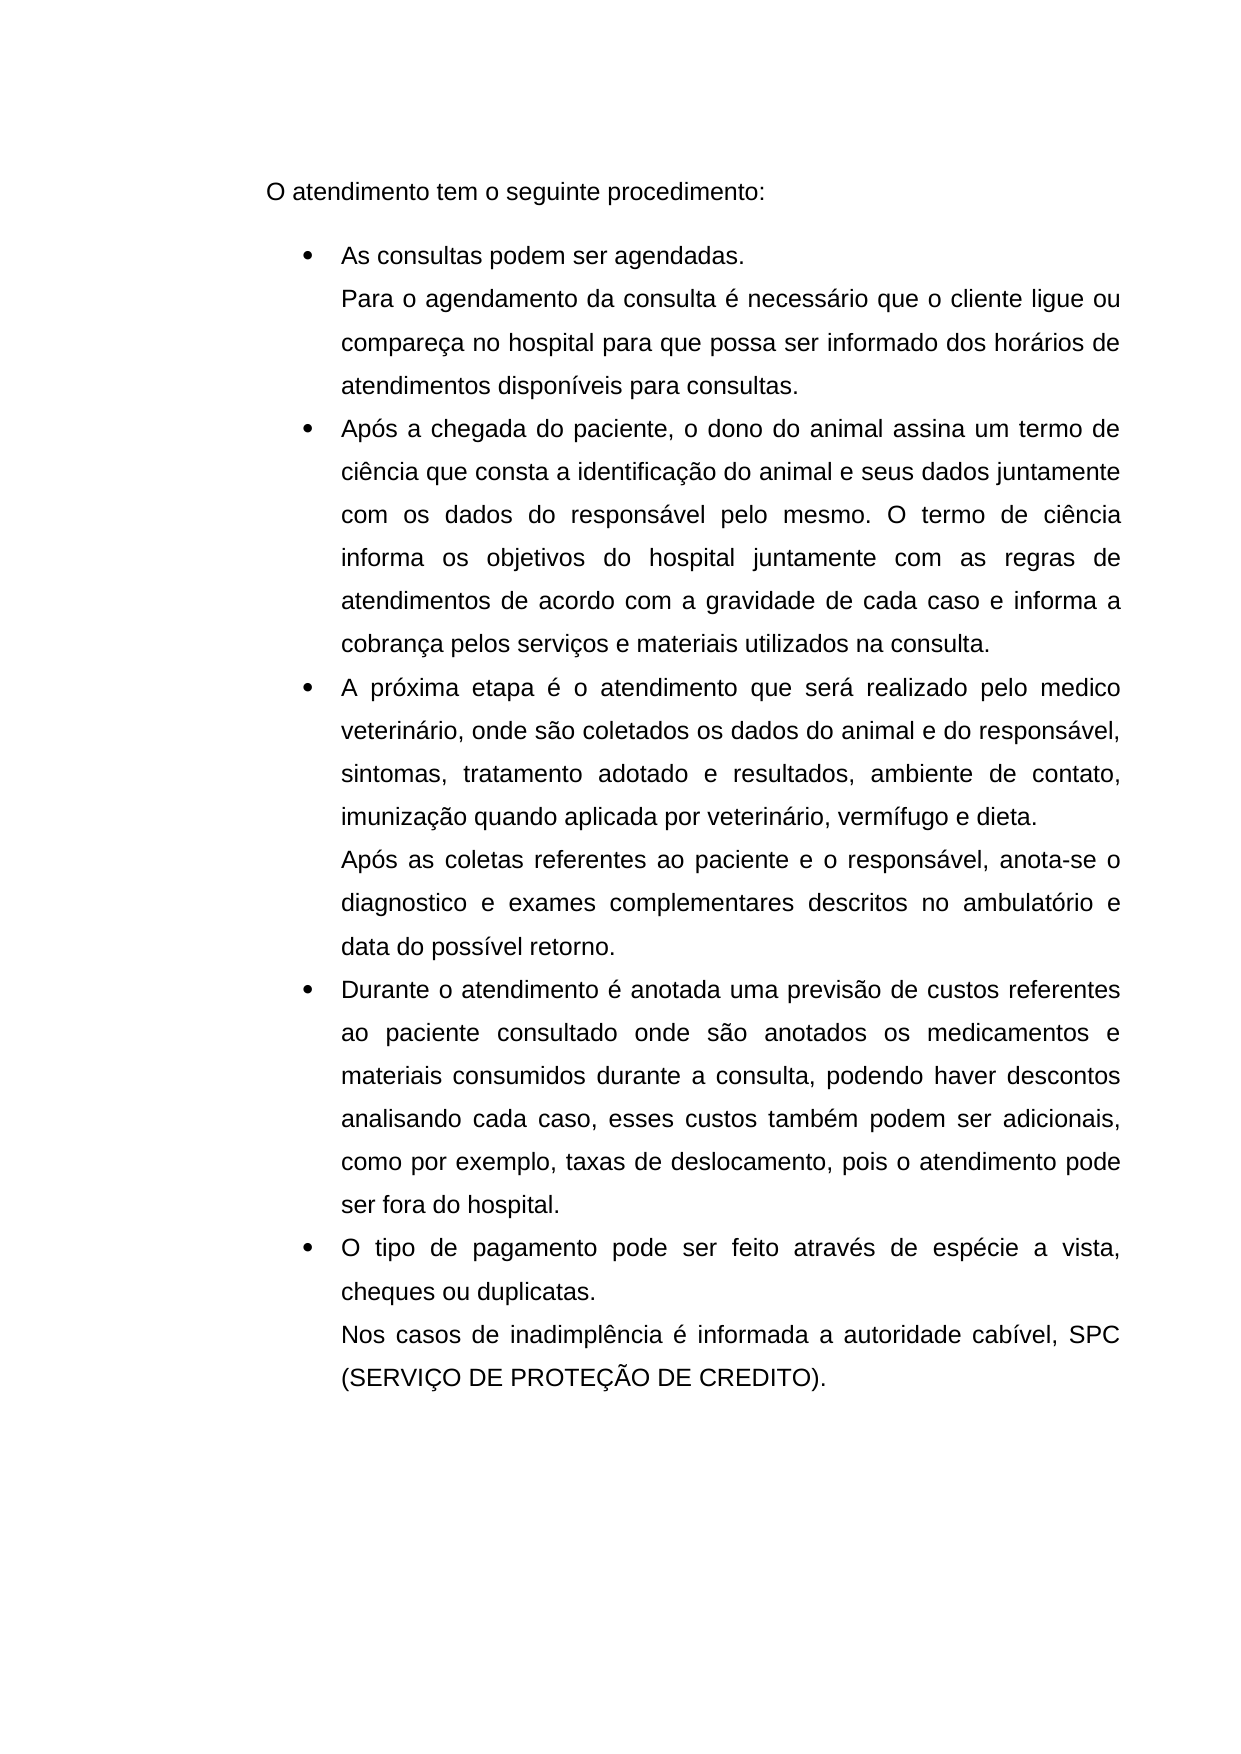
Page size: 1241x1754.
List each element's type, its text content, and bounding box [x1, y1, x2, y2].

list Após as coletas referentes ao paciente e o responsável, anota-se o diagnostico e exames complementares descritos no ambulatório e data do possível retorno. [341, 845, 1122, 960]
list As consultas podem ser agendadas. [303, 241, 1122, 270]
text O atendimento tem o seguinte procedimento: [177, 177, 1122, 206]
list O tipo de pagamento pode ser feito através de espécie a vista, cheques ou duplicatas. [303, 1233, 1122, 1305]
list Durante o atendimento é anotada uma previsão de custos referentes ao paciente consultado onde são anotados os medicamentos e materiais consumidos durante a consulta, podendo haver descontos analisando cada caso, esses custos também podem ser adicionais, como por exemplo, taxas de deslocamento, pois o atendimento pode ser fora do hospital. [303, 974, 1122, 1219]
list Nos casos de inadimplência é informada a autoridade cabível, SPC (SERVIÇO DE PROTEÇÃO DE CREDITO). [341, 1320, 1122, 1392]
list A próxima etapa é o atendimento que será realizado pelo medico veterinário, onde são coletados os dados do animal e do responsável, sintomas, tratamento adotado e resultados, ambiente de contato, imunização quando aplicada por veterinário, vermífugo e dieta. [303, 673, 1122, 831]
list Após a chegada do paciente, o dono do animal assina um termo de ciência que consta a identificação do animal e seus dados juntamente com os dados do responsável pelo mesmo. O termo de ciência informa os objetivos do hospital juntamente com as regras de atendimentos de acordo com a gravidade de cada caso e informa a cobrança pelos serviços e materiais utilizados na consulta. [303, 414, 1122, 658]
list Para o agendamento da consulta é necessário que o cliente ligue ou compareça no hospital para que possa ser informado dos horários de atendimentos disponíveis para consultas. [341, 284, 1122, 399]
